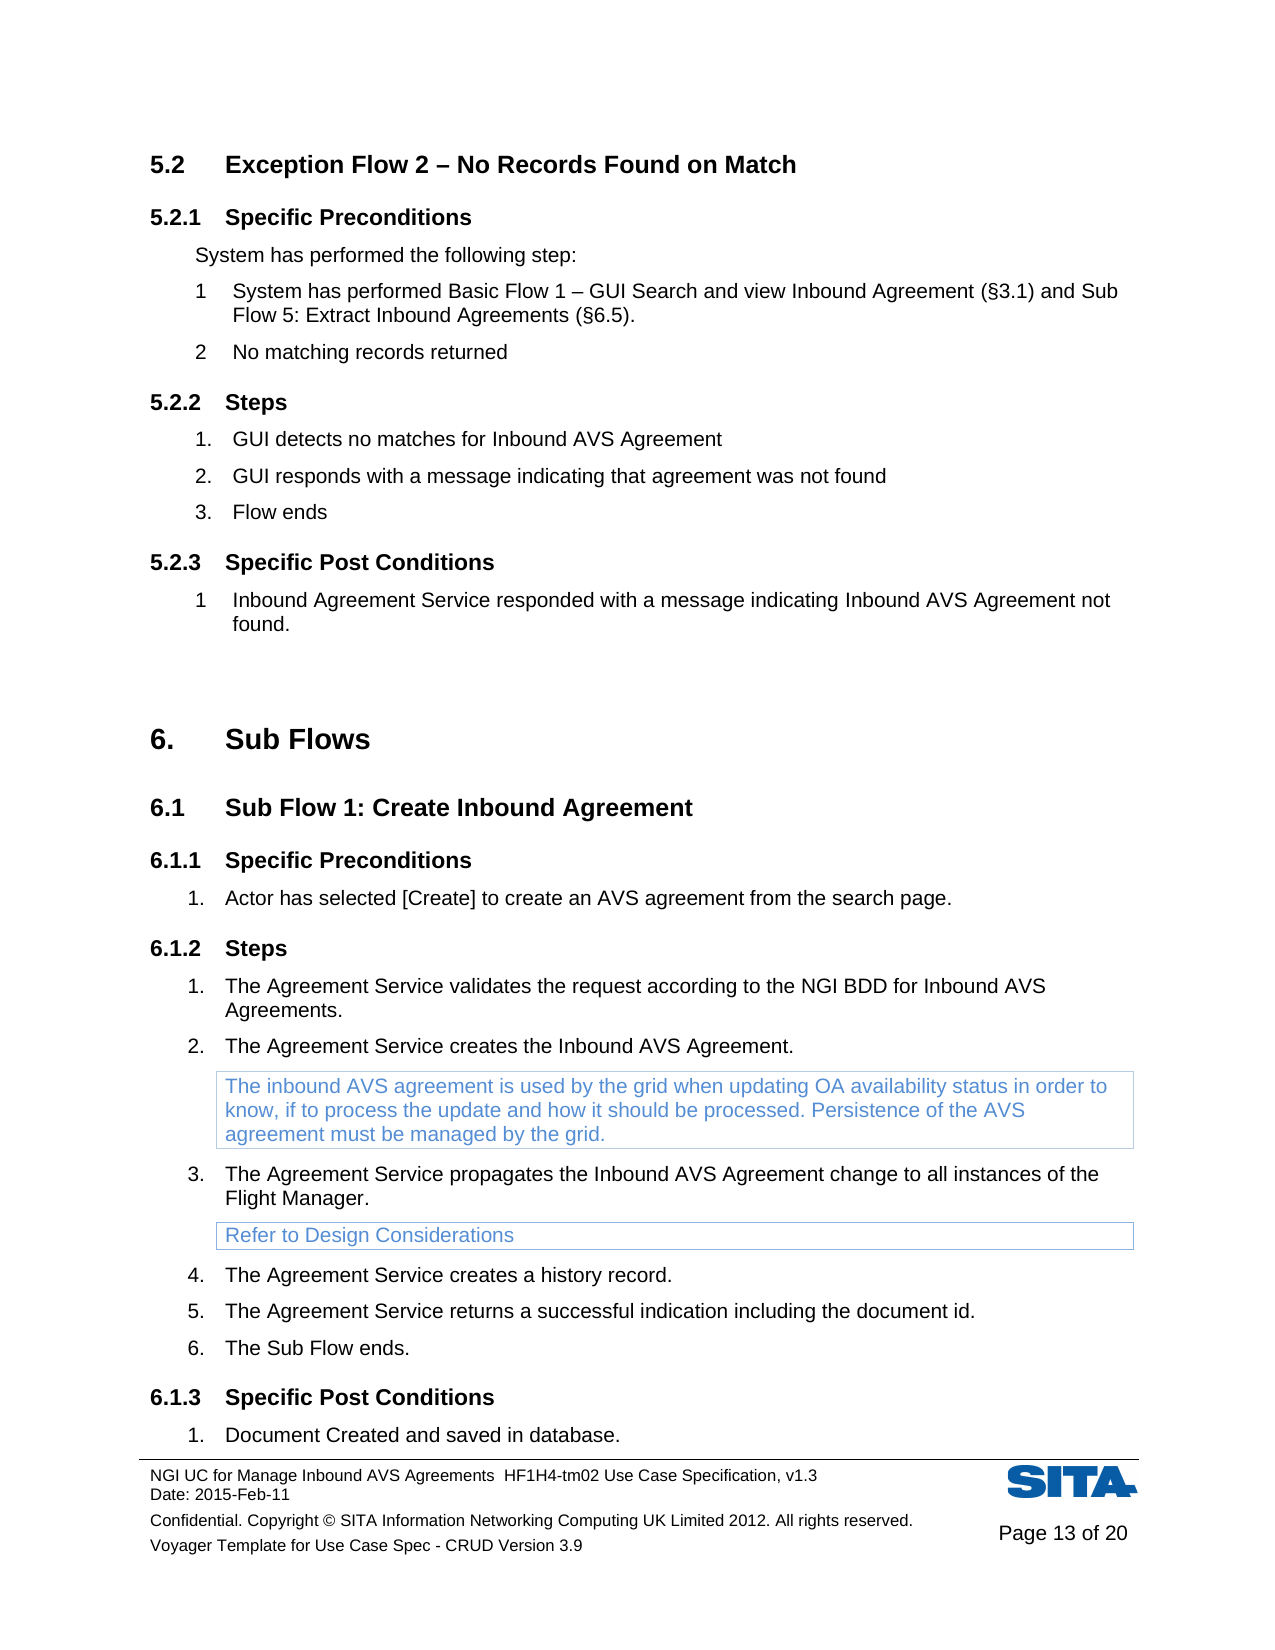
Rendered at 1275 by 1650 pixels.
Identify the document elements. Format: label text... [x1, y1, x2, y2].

list Actor has selected [Create] to create an AVS agreement from the search page. [187, 886, 1125, 910]
list The Sub Flow ends. [187, 1335, 1125, 1359]
list The Agreement Service propagates the Inbound AVS Agreement change to all instances of the Flight Manager. [187, 1161, 1125, 1209]
list GUI responds with a message indicating that agreement was not found [195, 464, 1125, 488]
subtitle Sub Flows [150, 722, 1125, 756]
subtitle Exception Flow 2 – No Records Found on Match [150, 150, 1125, 179]
list The Agreement Service creates the Inbound AVS Agreement. [187, 1034, 1125, 1058]
list Inbound Agreement Service responded with a message indicating Inbound AVS Agreement not found. [195, 588, 1125, 636]
list The Agreement Service creates a history record. [187, 1262, 1125, 1286]
list Document Created and saved in database. [187, 1423, 1125, 1447]
picture [1007, 1465, 1138, 1498]
list No matching records returned [195, 339, 1125, 363]
list The Agreement Service validates the request according to the NGI BDD for Inbound AVS Agreements. [187, 974, 1125, 1022]
list GUI detects no matches for Inbound AVS Agreement [195, 427, 1125, 451]
subtitle Sub Flow 1: Create Inbound Agreement [150, 793, 1125, 822]
subtitle Specific Preconditions [150, 847, 1125, 873]
subtitle Steps [150, 388, 1125, 415]
list Flow ends [195, 500, 1125, 524]
subtitle Specific Post Conditions [150, 549, 1125, 576]
list The inbound AVS agreement is used by the grid when updating OA availability status in order to know, if to process the update and how it should be processed. Persistence of the AVS agreement must be managed by the grid. [217, 1072, 1133, 1148]
subtitle Specific Post Conditions [150, 1384, 1125, 1411]
subtitle Steps [150, 935, 1125, 961]
list System has performed Basic Flow 1 – GUI Search and view Inbound Agreement (§3.1) and Sub Flow 5: Extract Inbound Agreements (§6.5). [195, 279, 1125, 327]
list Refer to Design Considerations [217, 1223, 1133, 1249]
list System has performed the following step: [195, 243, 1125, 267]
list The Agreement Service returns a successful indication including the document id. [187, 1299, 1125, 1323]
subtitle Specific Preconditions [150, 204, 1125, 230]
